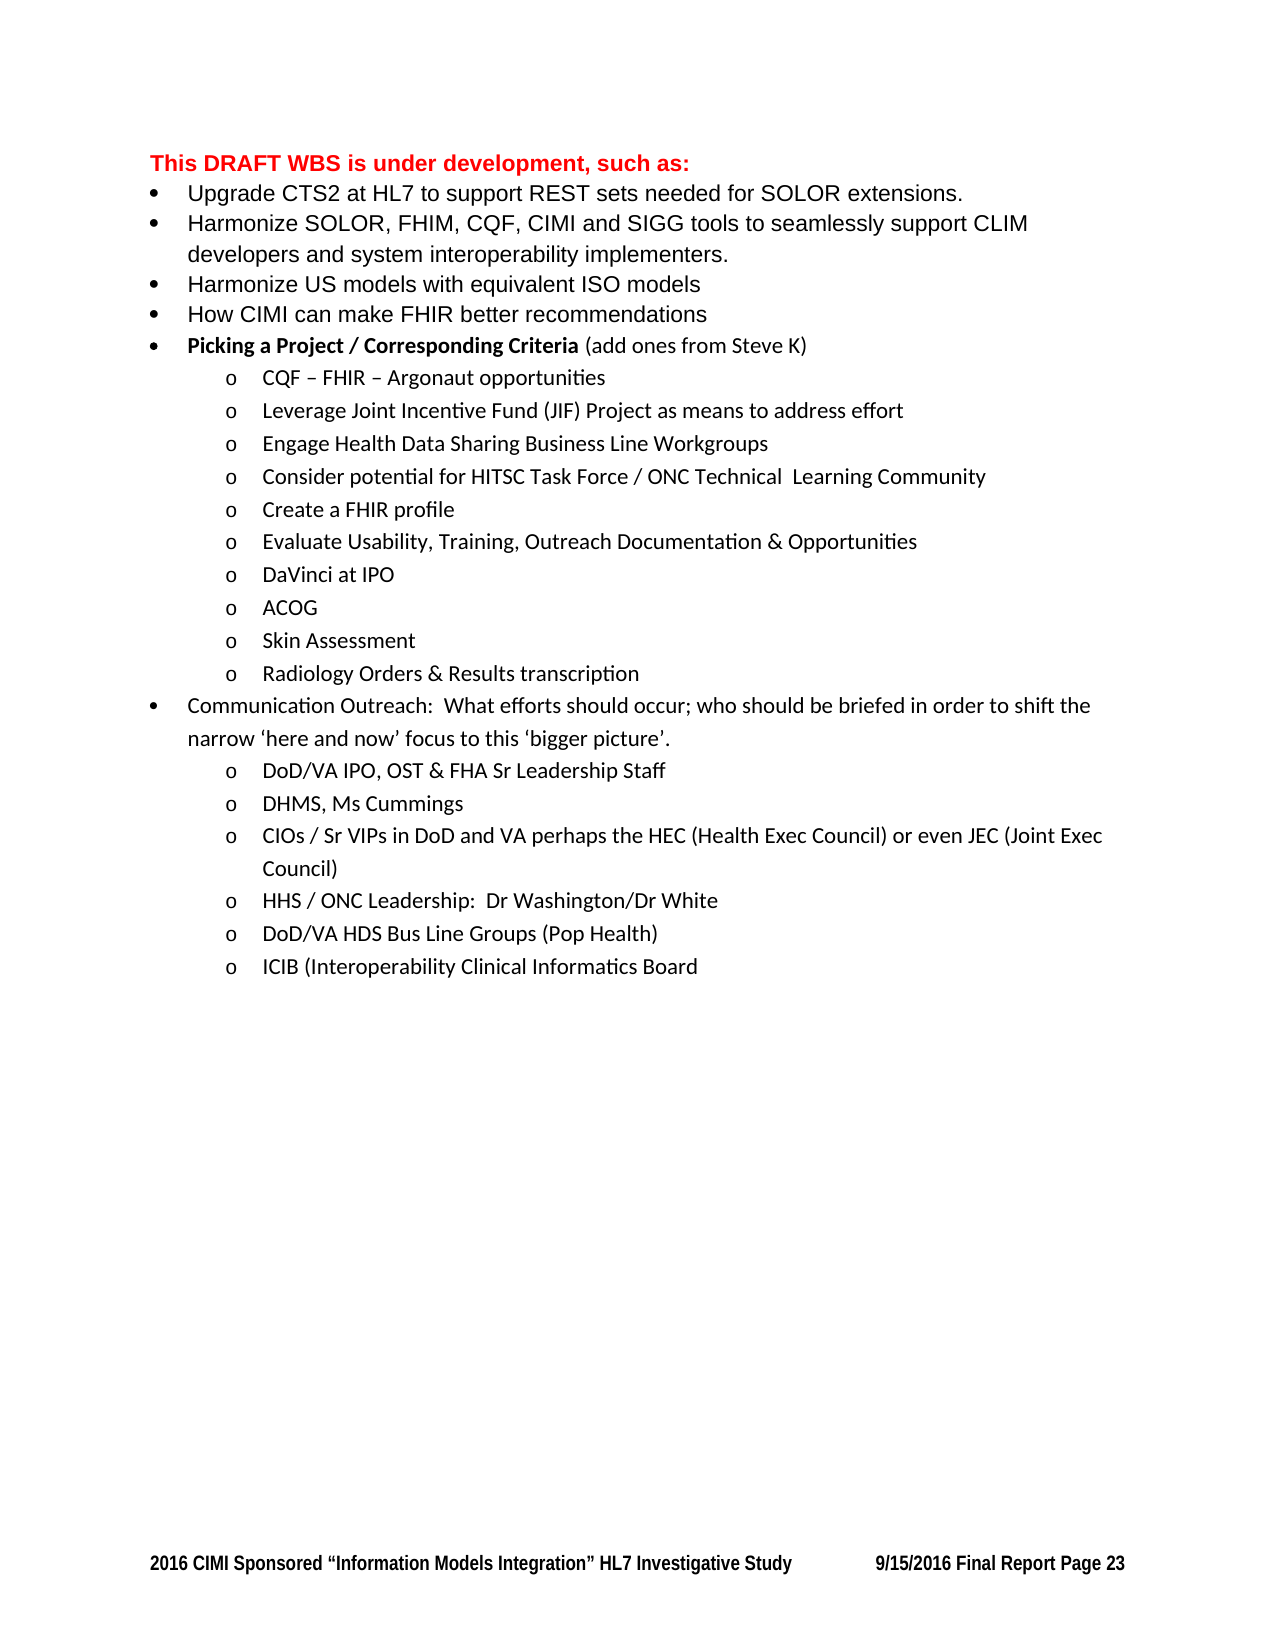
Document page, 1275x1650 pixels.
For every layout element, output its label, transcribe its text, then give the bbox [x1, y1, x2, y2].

list DHMS, Ms Cummings [225, 789, 1125, 817]
list Engage Health Data Sharing Business Line Workgroups [225, 429, 1125, 458]
list ACOG [225, 593, 1125, 622]
list CQF – FHIR – Argonaut opportunities [225, 363, 1125, 392]
list HHS / ONC Leadership: Dr Washington/Dr White [225, 886, 1125, 915]
list Picking a Project / Corresponding Criteria (add ones from Steve K) [150, 331, 1125, 359]
text This DRAFT WBS is under development, such as: [150, 150, 1125, 176]
list ICIB (Interoperability Clinical Informatics Board [225, 952, 1125, 981]
list Consider potential for HITSC Task Force / ONC Technical Learning Community [225, 462, 1125, 490]
list Create a FHIR profile [225, 495, 1125, 523]
list Evaluate Usability, Training, Outreach Documentation & Opportunities [225, 527, 1125, 556]
list DaVinci at IPO [225, 560, 1125, 589]
list Upgrade CTS2 at HL7 to support REST sets needed for SOLOR extensions. [150, 180, 1125, 207]
list Radiology Orders & Results transcription [225, 659, 1125, 687]
list Skin Assessment [225, 626, 1125, 654]
list DoD/VA IPO, OST & FHA Sr Leadership Staff [225, 756, 1125, 784]
list Leverage Joint Incentive Fund (JIF) Project as means to address effort [225, 396, 1125, 425]
list How CIMI can make FHIR better recommendations [150, 301, 1125, 327]
list CIOs / Sr VIPs in DoD and VA perhaps the HEC (Health Exec Council) or even JEC (Joint Exec Council) [225, 822, 1125, 882]
list Communication Outreach: What efforts should occur; who should be briefed in order to shift the narrow ‘here and now’ focus to this ‘bigger picture’. [150, 692, 1125, 752]
list Harmonize US models with equivalent ISO models [150, 271, 1125, 297]
list Harmonize SOLOR, FHIM, CQF, CIMI and SIGG tools to seamlessly support CLIM developers and system interoperability implementers. [150, 210, 1125, 267]
list DoD/VA HDS Bus Line Groups (Pop Health) [225, 919, 1125, 948]
